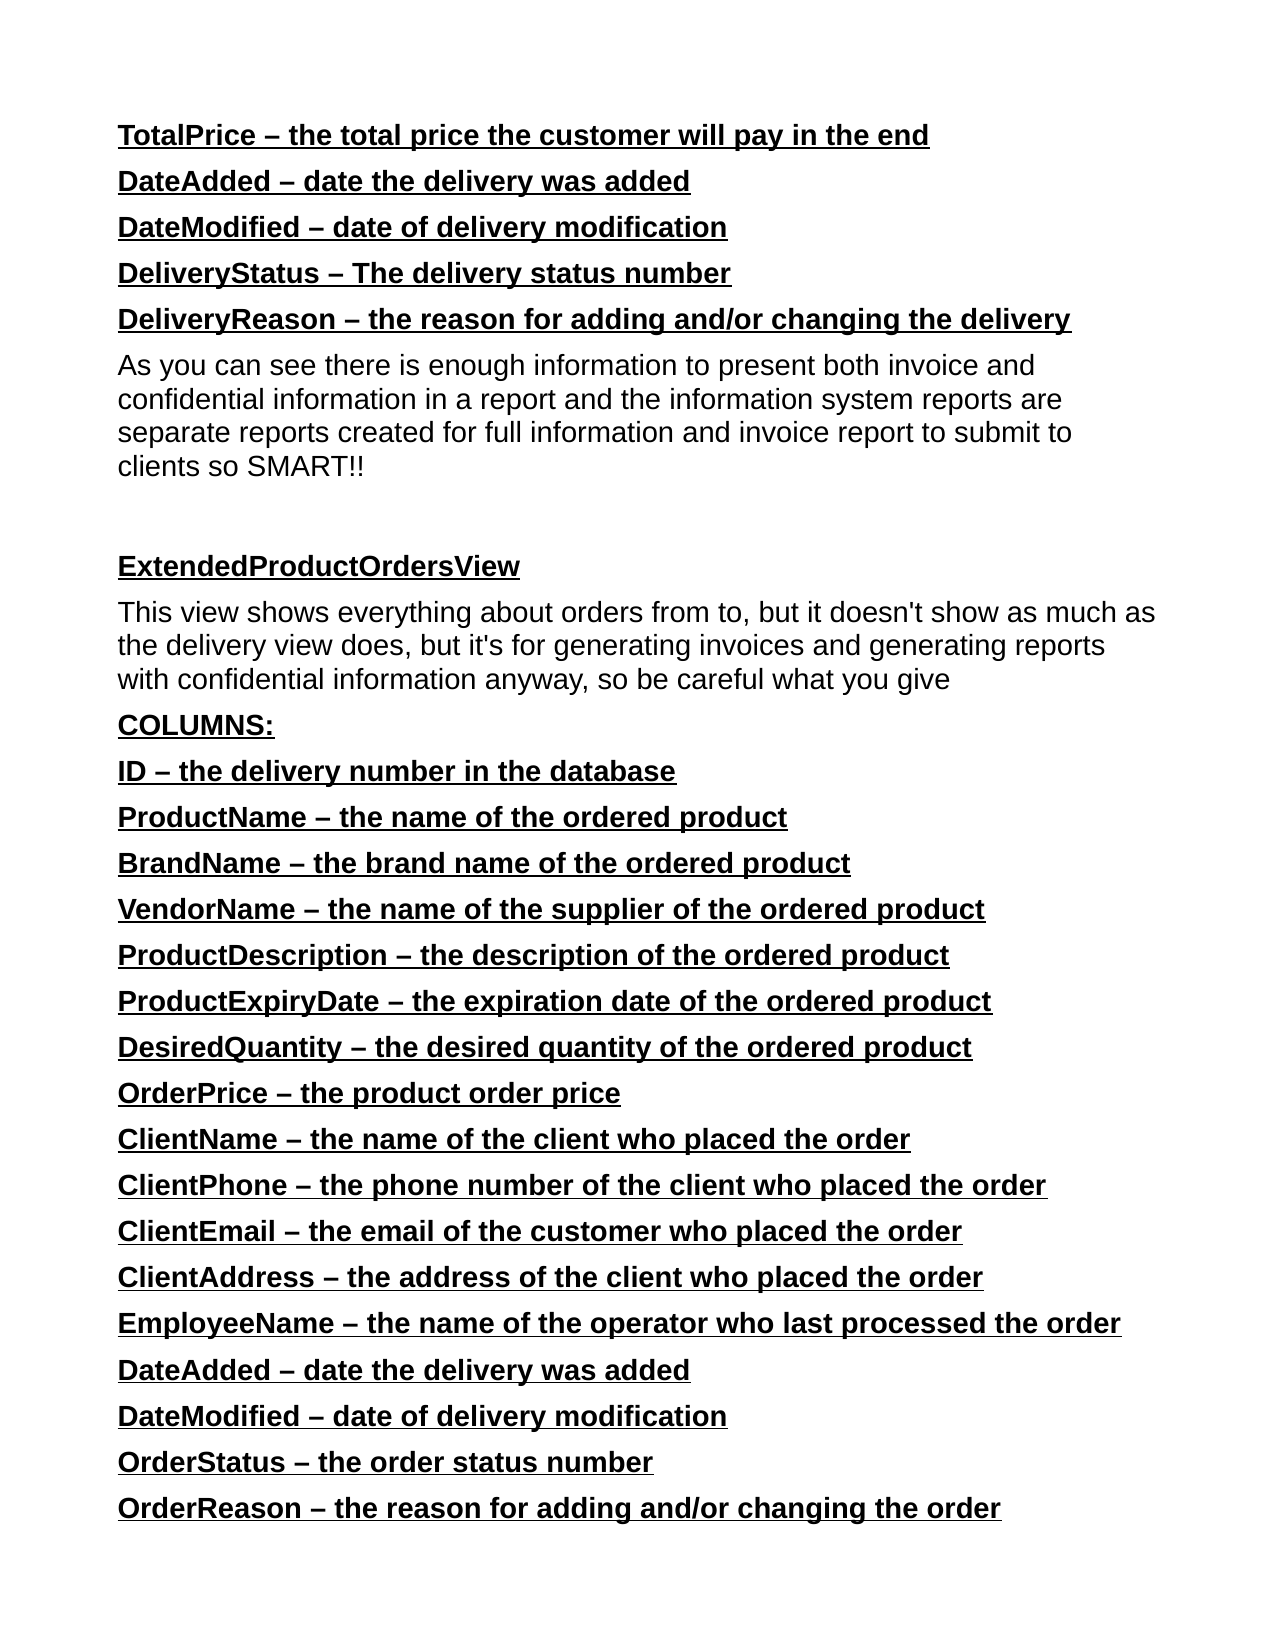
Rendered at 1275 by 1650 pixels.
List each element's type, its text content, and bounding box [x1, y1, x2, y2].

text COLUMNS: [117, 708, 1158, 741]
text DesiredQuantity – the desired quantity of the ordered product [117, 1030, 1158, 1064]
text ClientAddress – the address of the client who placed the order [117, 1260, 1158, 1294]
text DateModified – date of delivery modification [117, 210, 1158, 244]
text TotalPrice – the total price the customer will pay in the end [117, 118, 1158, 152]
text OrderReason – the reason for adding and/or changing the order [117, 1491, 1158, 1524]
text ProductExpiryDate – the expiration date of the ordered product [117, 984, 1158, 1018]
text BrandName – the brand name of the ordered product [117, 846, 1158, 879]
text VendorName – the name of the supplier of the ordered product [117, 892, 1158, 926]
text DeliveryStatus – The delivery status number [117, 256, 1158, 290]
subtitle ExtendedProductOrdersView [117, 549, 1158, 582]
text ProductName – the name of the ordered product [117, 800, 1158, 833]
text OrderPrice – the product order price [117, 1076, 1158, 1110]
text ProductDescription – the description of the ordered product [117, 938, 1158, 972]
text As you can see there is enough information to present both invoice and confidential information in a report and the information system reports are separate reports created for full information and invoice report to submit to clients so SMART!! [117, 348, 1158, 482]
text DateModified – date of delivery modification [117, 1398, 1158, 1432]
text DeliveryReason – the reason for adding and/or changing the delivery [117, 302, 1158, 336]
text DateAdded – date the delivery was added [117, 1352, 1158, 1386]
text EmployeeName – the name of the operator who last processed the order [117, 1306, 1158, 1340]
text ClientPhone – the phone number of the client who placed the order [117, 1168, 1158, 1202]
text DateAdded – date the delivery was added [117, 164, 1158, 198]
text This view shows everything about orders from to, but it doesn't show as much as the delivery view does, but it's for generating invoices and generating reports with confidential information anyway, so be careful what you give [117, 595, 1158, 695]
text OrderStatus – the order status number [117, 1444, 1158, 1478]
text ID – the delivery number in the database [117, 754, 1158, 787]
text ClientName – the name of the client who placed the order [117, 1122, 1158, 1156]
text ClientEmail – the email of the customer who placed the order [117, 1214, 1158, 1248]
